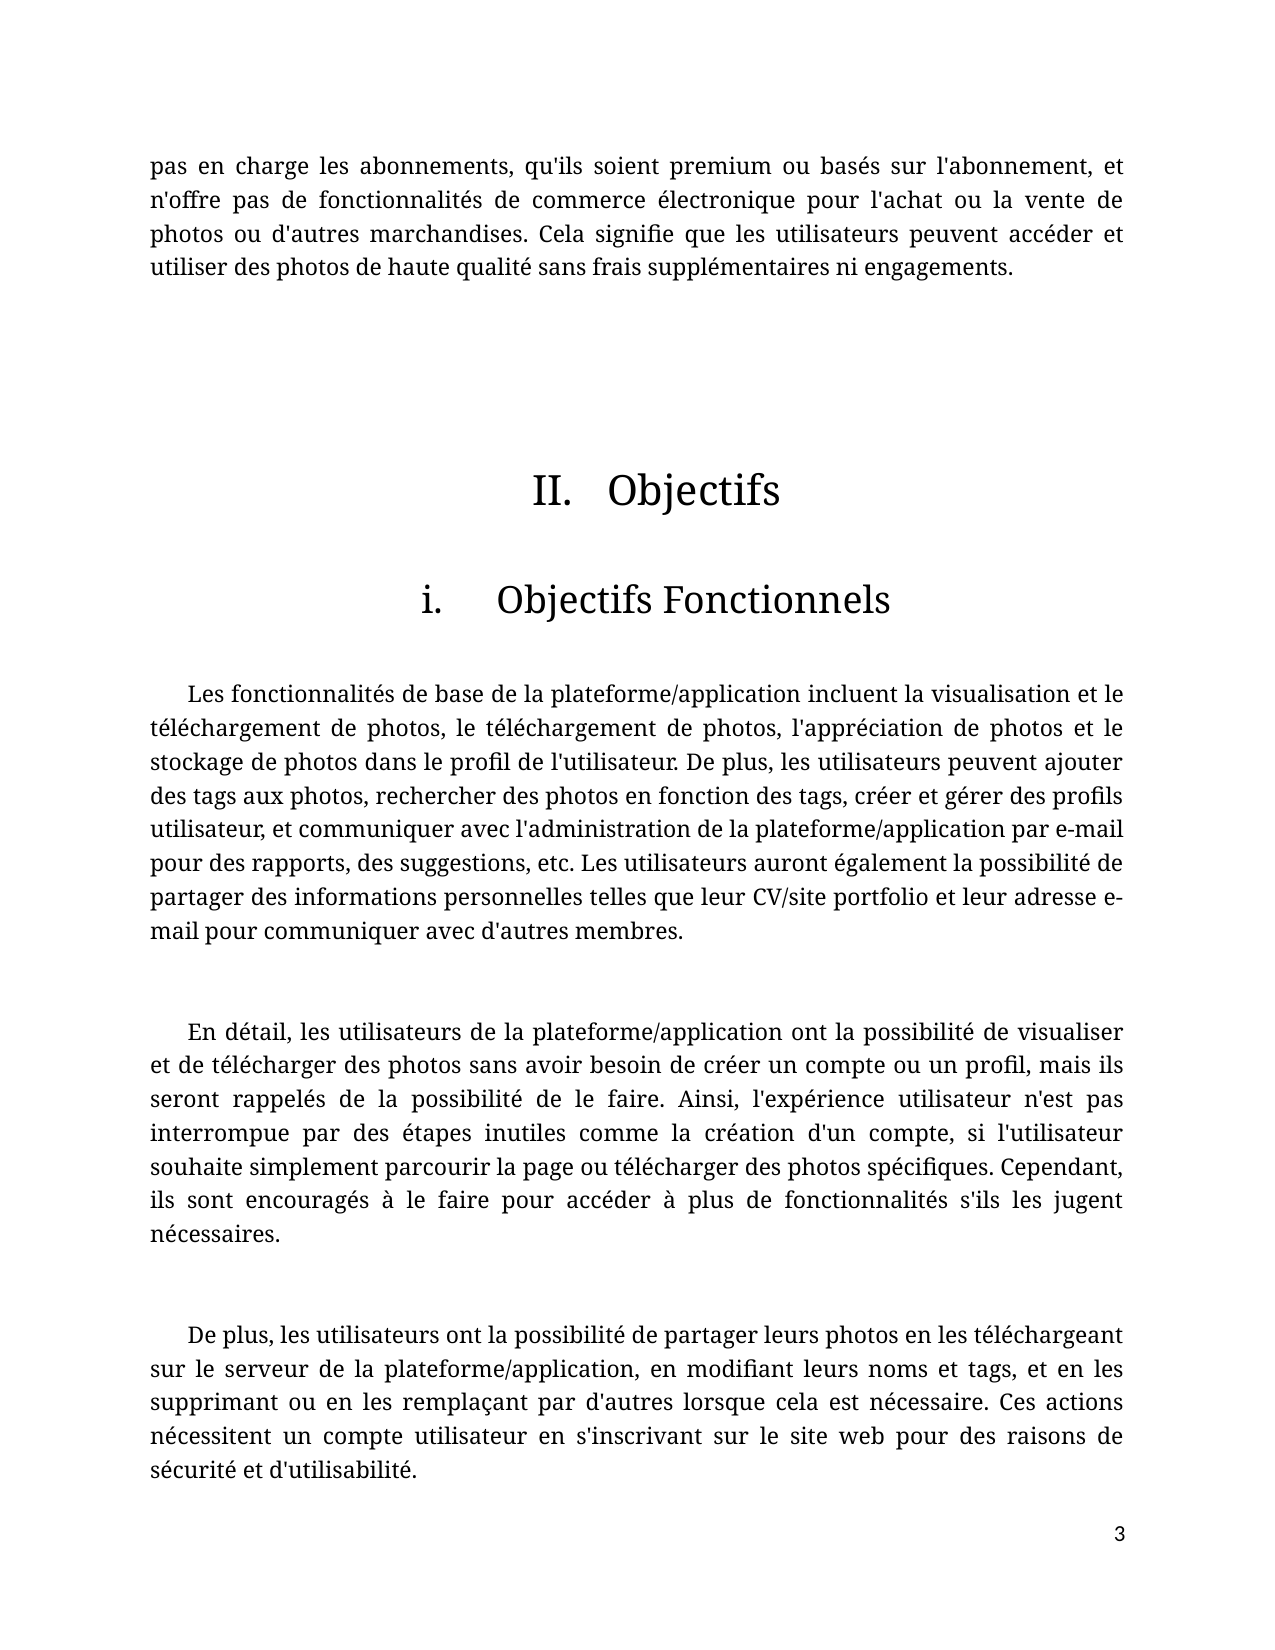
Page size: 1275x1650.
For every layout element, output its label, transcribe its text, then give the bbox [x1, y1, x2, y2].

subtitle Objectifs [187, 461, 1125, 518]
text Les fonctionnalités de base de la plateforme/application incluent la visualisation et le téléchargement de photos, le téléchargement de photos, l'appréciation de photos et le stockage de photos dans le profil de l'utilisateur. De plus, les utilisateurs peuvent ajouter des tags aux photos, rechercher des photos en fonction des tags, créer et gérer des profils utilisateur, et communiquer avec l'administration de la plateforme/application par e-mail pour des rapports, des suggestions, etc. Les utilisateurs auront également la possibilité de partager des informations personnelles telles que leur CV/site portfolio et leur adresse e-mail pour communiquer avec d'autres membres. [150, 678, 1125, 946]
subtitle Objectifs Fonctionnels [187, 573, 1125, 624]
text De plus, les utilisateurs ont la possibilité de partager leurs photos en les téléchargeant sur le serveur de la plateforme/application, en modifiant leurs noms et tags, et en les supprimant ou en les remplaçant par d'autres lorsque cela est nécessaire. Ces actions nécessitent un compte utilisateur en s'inscrivant sur le site web pour des raisons de sécurité et d'utilisabilité. [150, 1319, 1125, 1485]
text En détail, les utilisateurs de la plateforme/application ont la possibilité de visualiser et de télécharger des photos sans avoir besoin de créer un compte ou un profil, mais ils seront rappelés de la possibilité de le faire. Ainsi, l'expérience utilisateur n'est pas interrompue par des étapes inutiles comme la création d'un compte, si l'utilisateur souhaite simplement parcourir la page ou télécharger des photos spécifiques. Cependant, ils sont encouragés à le faire pour accéder à plus de fonctionnalités s'ils les jugent nécessaires. [150, 1016, 1125, 1249]
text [150, 150, 1125, 282]
